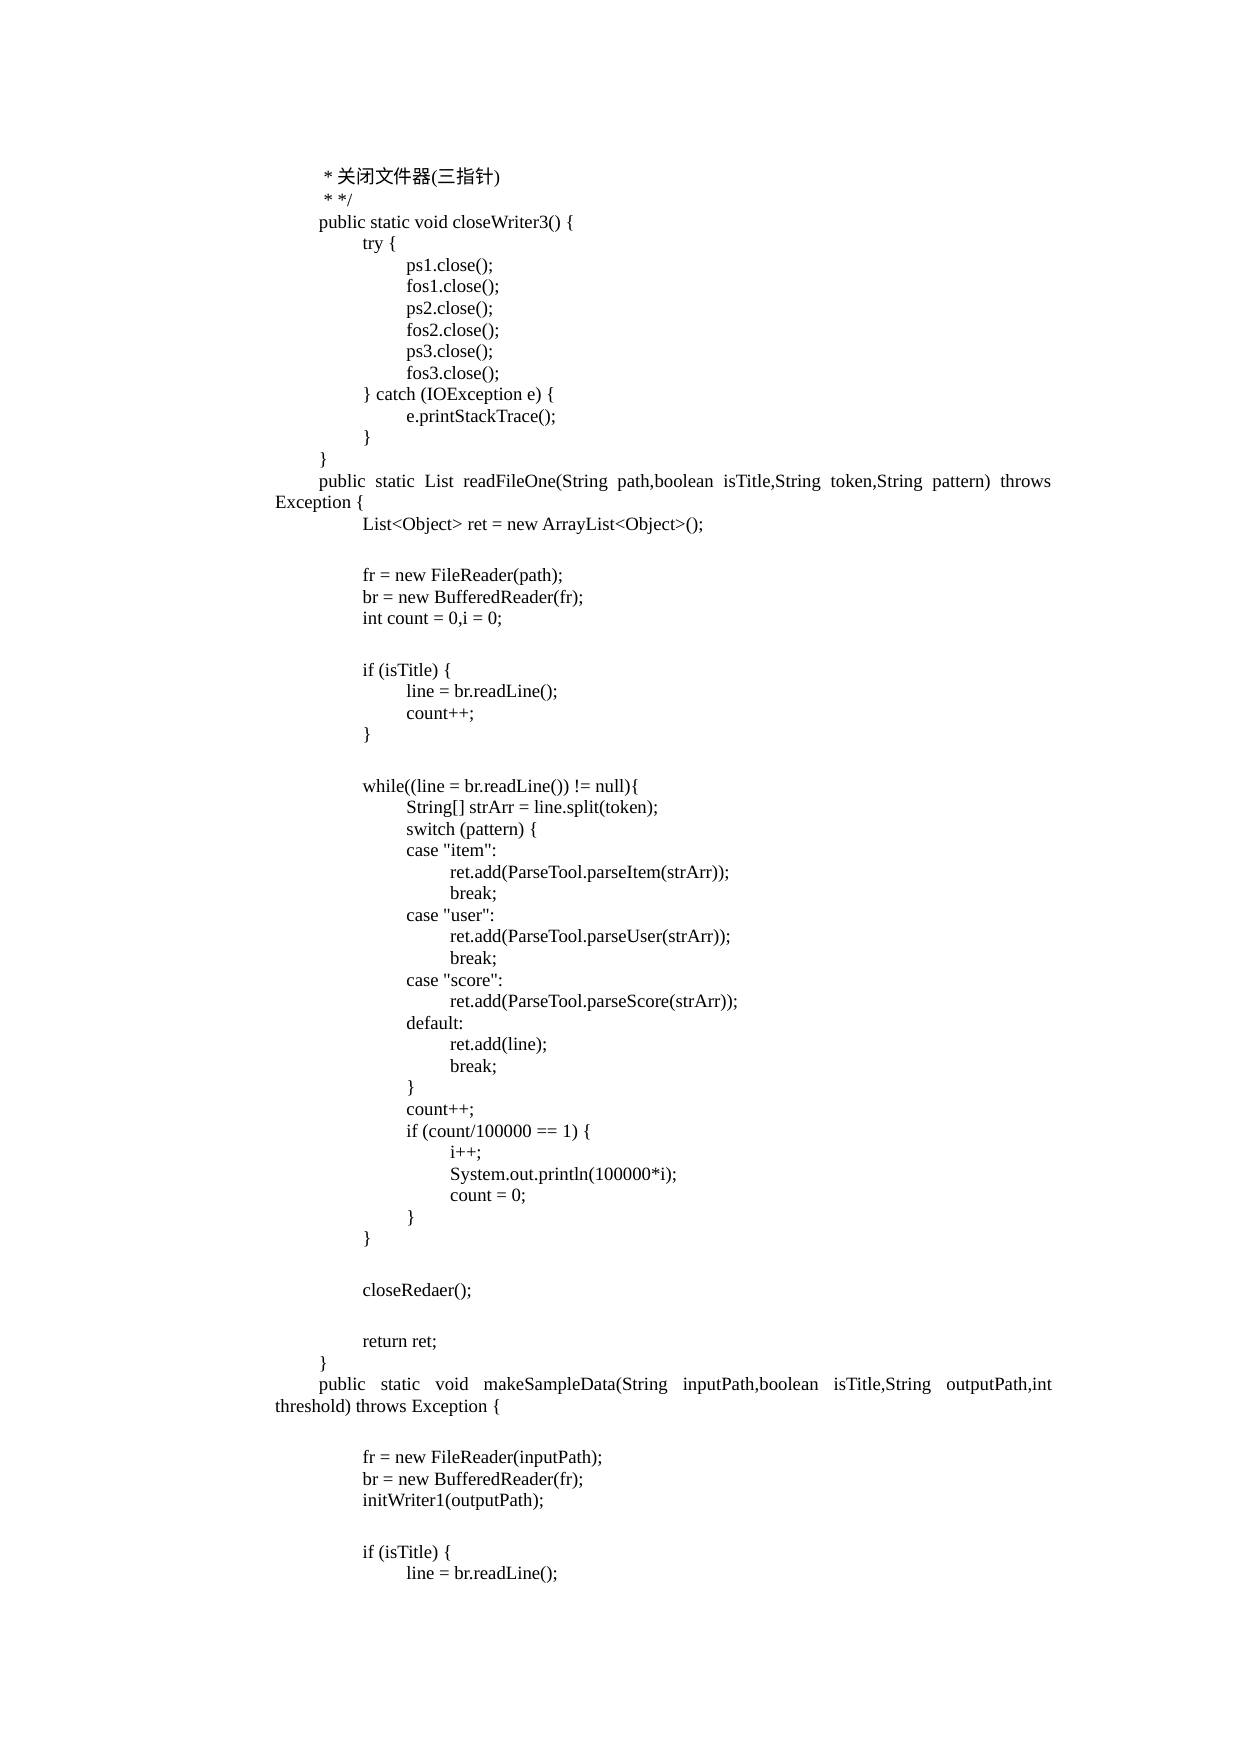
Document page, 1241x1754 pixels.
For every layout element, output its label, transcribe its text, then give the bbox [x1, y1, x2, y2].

list * */ [275, 189, 1053, 211]
list e.printStackTrace(); [275, 405, 1053, 426]
list ret.add(ParseTool.parseScore(strArr)); [275, 990, 1053, 1012]
list ret.add(ParseTool.parseUser(strArr)); [275, 925, 1053, 947]
list * 关闭文件器(三指针) [275, 162, 1053, 189]
list } [275, 426, 1053, 448]
list } catch (IOException e) { [275, 383, 1053, 405]
list } [275, 1227, 1053, 1249]
list String[] strArr = line.split(token); [275, 796, 1053, 818]
list ps3.close(); [275, 340, 1053, 362]
list initWriter1(outputPath); [275, 1489, 1053, 1511]
list case "score": [275, 968, 1053, 990]
list try { [275, 232, 1053, 254]
list fos3.close(); [275, 362, 1053, 383]
list break; [275, 882, 1053, 904]
list } [275, 1352, 1053, 1373]
list switch (pattern) { [275, 818, 1053, 839]
list while((line = br.readLine()) != null){ [275, 774, 1053, 796]
list case "user": [275, 904, 1053, 925]
list System.out.println(100000*i); [275, 1163, 1053, 1184]
list } [275, 1206, 1053, 1227]
list } [275, 448, 1053, 469]
list ret.add(line); [275, 1033, 1053, 1055]
list count++; [275, 702, 1053, 723]
list count = 0; [275, 1184, 1053, 1206]
list default: [275, 1012, 1053, 1033]
list closeRedaer(); [275, 1279, 1053, 1300]
list return ret; [275, 1330, 1053, 1352]
list public static List readFileOne(String path,boolean isTitle,String token,String pattern) throws Exception { [275, 469, 1053, 513]
list br = new BufferedReader(fr); [275, 586, 1053, 607]
list break; [275, 1055, 1053, 1076]
list public static void makeSampleData(String inputPath,boolean isTitle,String outputPath,int threshold) throws Exception { [275, 1373, 1053, 1416]
list int count = 0,i = 0; [275, 607, 1053, 629]
list fr = new FileReader(path); [275, 564, 1053, 586]
list line = br.readLine(); [275, 1562, 1053, 1584]
list public static void closeWriter3() { [275, 211, 1053, 232]
list if (isTitle) { [275, 658, 1053, 680]
list List<Object> ret = new ArrayList<Object>(); [275, 513, 1053, 534]
list break; [275, 947, 1053, 968]
list fos1.close(); [275, 275, 1053, 297]
list ret.add(ParseTool.parseItem(strArr)); [275, 861, 1053, 882]
list fos2.close(); [275, 318, 1053, 340]
list line = br.readLine(); [275, 680, 1053, 702]
list ps1.close(); [275, 254, 1053, 275]
list if (count/100000 == 1) { [275, 1119, 1053, 1141]
list count++; [275, 1098, 1053, 1119]
list } [275, 723, 1053, 745]
list i++; [275, 1141, 1053, 1163]
list br = new BufferedReader(fr); [275, 1468, 1053, 1489]
list } [275, 1076, 1053, 1098]
list case "item": [275, 839, 1053, 861]
list if (isTitle) { [275, 1541, 1053, 1562]
list fr = new FileReader(inputPath); [275, 1446, 1053, 1468]
list ps2.close(); [275, 297, 1053, 318]
